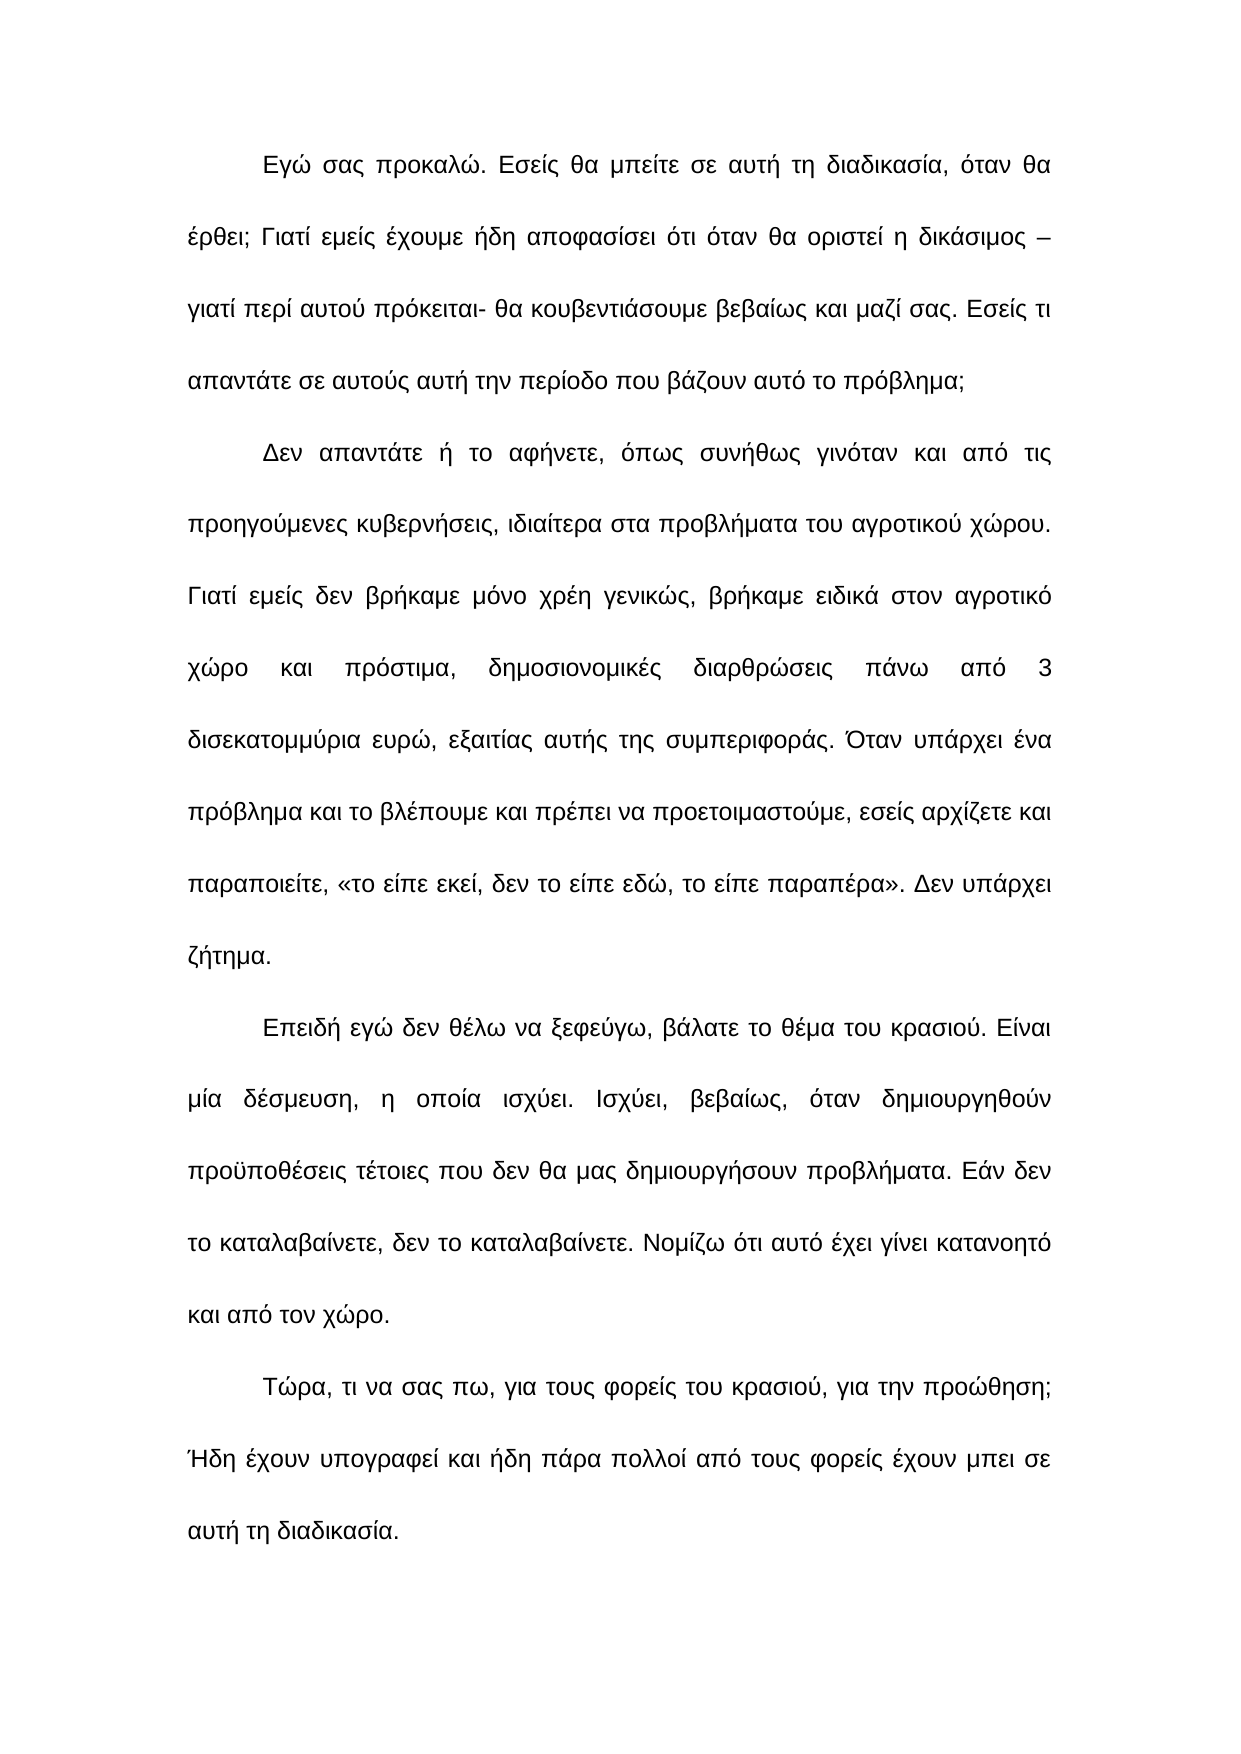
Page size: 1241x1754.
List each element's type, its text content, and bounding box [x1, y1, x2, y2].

text Τώρα, τι να σας πω, για τους φορείς του κρασιού, για την προώθηση; Ήδη έχουν υπογραφεί και ήδη πάρα πολλοί από τους φορείς έχουν μπει σε αυτή τη διαδικασία. [187, 1372, 1053, 1544]
text Εγώ σας προκαλώ. Εσείς θα μπείτε σε αυτή τη διαδικασία, όταν θα έρθει; Γιατί εμείς έχουμε ήδη αποφασίσει ότι όταν θα οριστεί η δικάσιμος –γιατί περί αυτού πρόκειται- θα κουβεντιάσουμε βεβαίως και μαζί σας. Εσείς τι απαντάτε σε αυτούς αυτή την περίοδο που βάζουν αυτό το πρόβλημα; [187, 150, 1053, 394]
text Επειδή εγώ δεν θέλω να ξεφεύγω, βάλατε το θέμα του κρασιού. Είναι μία δέσμευση, η οποία ισχύει. Ισχύει, βεβαίως, όταν δημιουργηθούν προϋποθέσεις τέτοιες που δεν θα μας δημιουργήσουν προβλήματα. Εάν δεν το καταλαβαίνετε, δεν το καταλαβαίνετε. Νομίζω ότι αυτό έχει γίνει κατανοητό και από τον χώρο. [187, 1012, 1053, 1329]
text Δεν απαντάτε ή το αφήνετε, όπως συνήθως γινόταν και από τις προηγούμενες κυβερνήσεις, ιδιαίτερα στα προβλήματα του αγροτικού χώρου. Γιατί εμείς δεν βρήκαμε μόνο χρέη γενικώς, βρήκαμε ειδικά στον αγροτικό χώρο και πρόστιμα, δημοσιονομικές διαρθρώσεις πάνω από 3 δισεκατομμύρια ευρώ, εξαιτίας αυτής της συμπεριφοράς. Όταν υπάρχει ένα πρόβλημα και το βλέπουμε και πρέπει να προετοιμαστούμε, εσείς αρχίζετε και παραποιείτε, «το είπε εκεί, δεν το είπε εδώ, το είπε παραπέρα». Δεν υπάρχει ζήτημα. [187, 437, 1053, 969]
